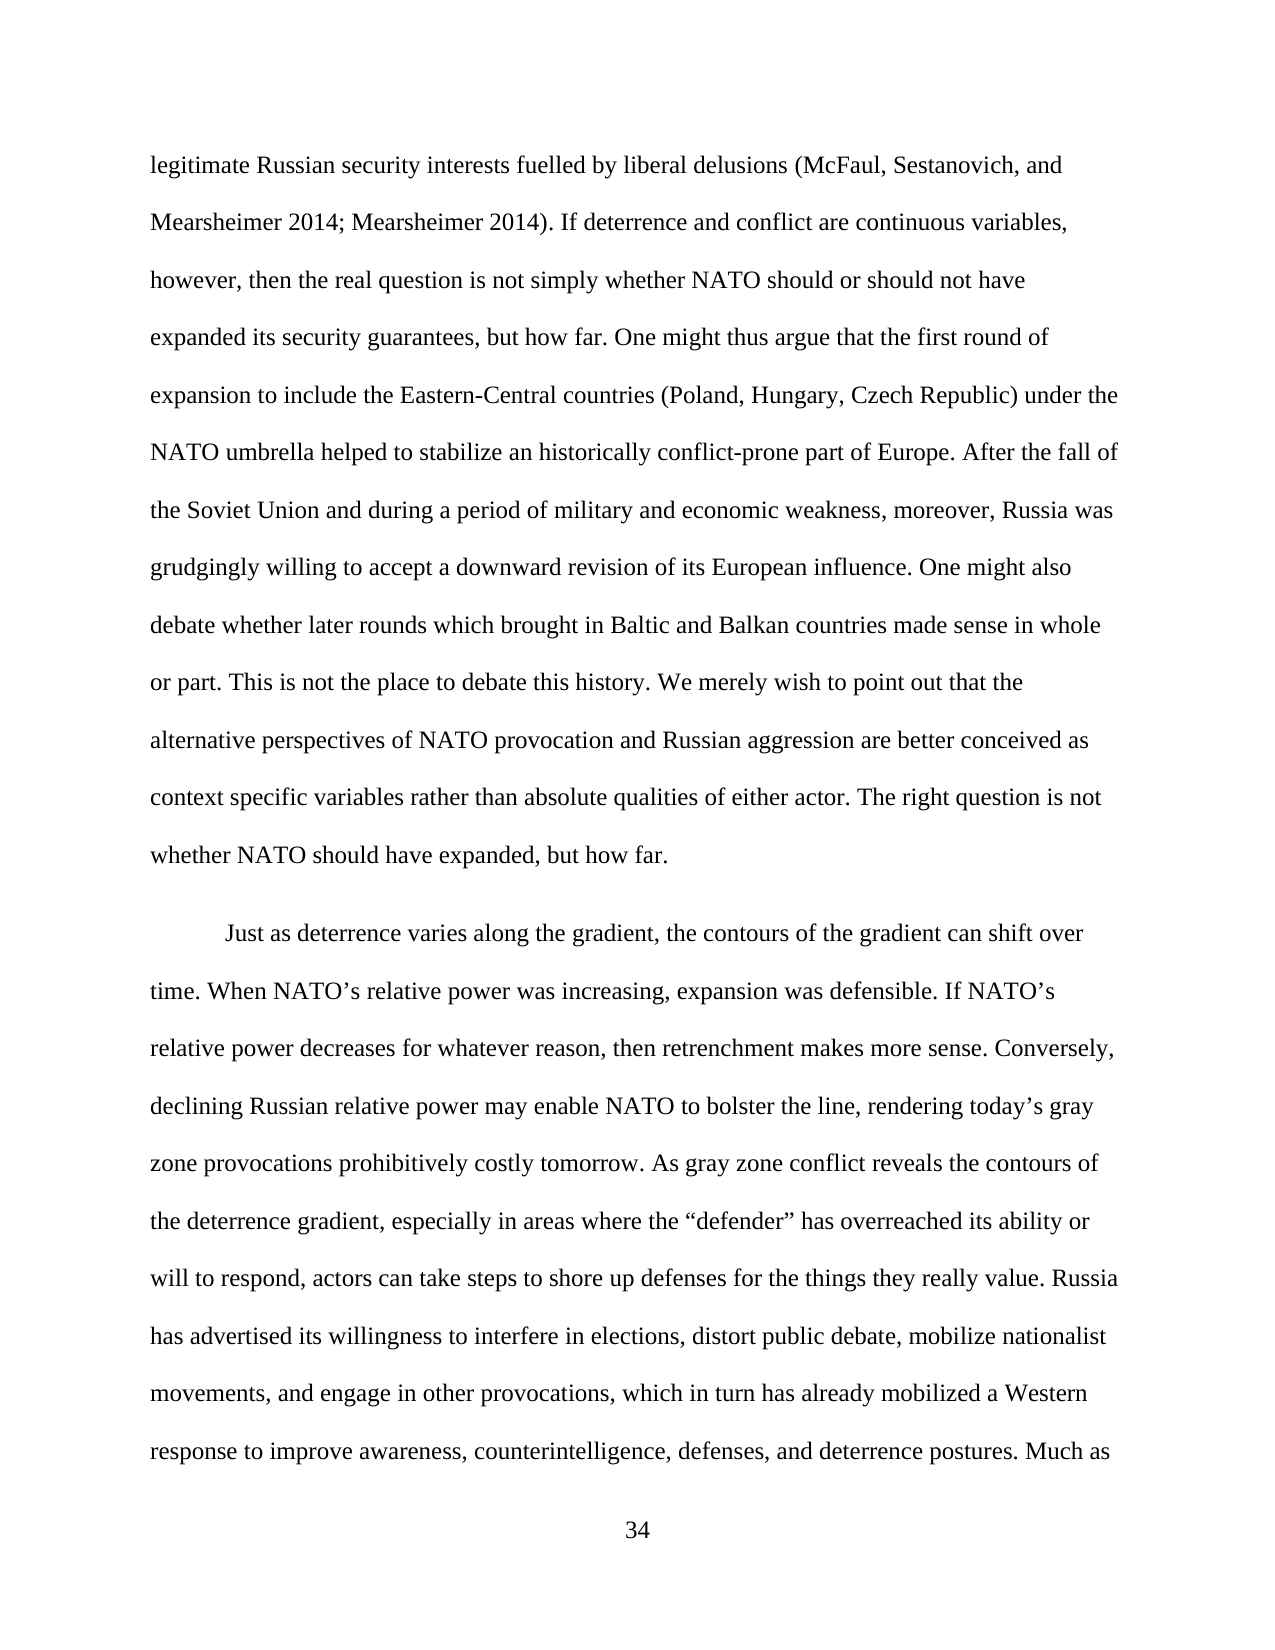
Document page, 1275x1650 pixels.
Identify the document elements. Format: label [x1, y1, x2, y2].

text [150, 918, 1125, 1464]
text [150, 150, 1125, 869]
